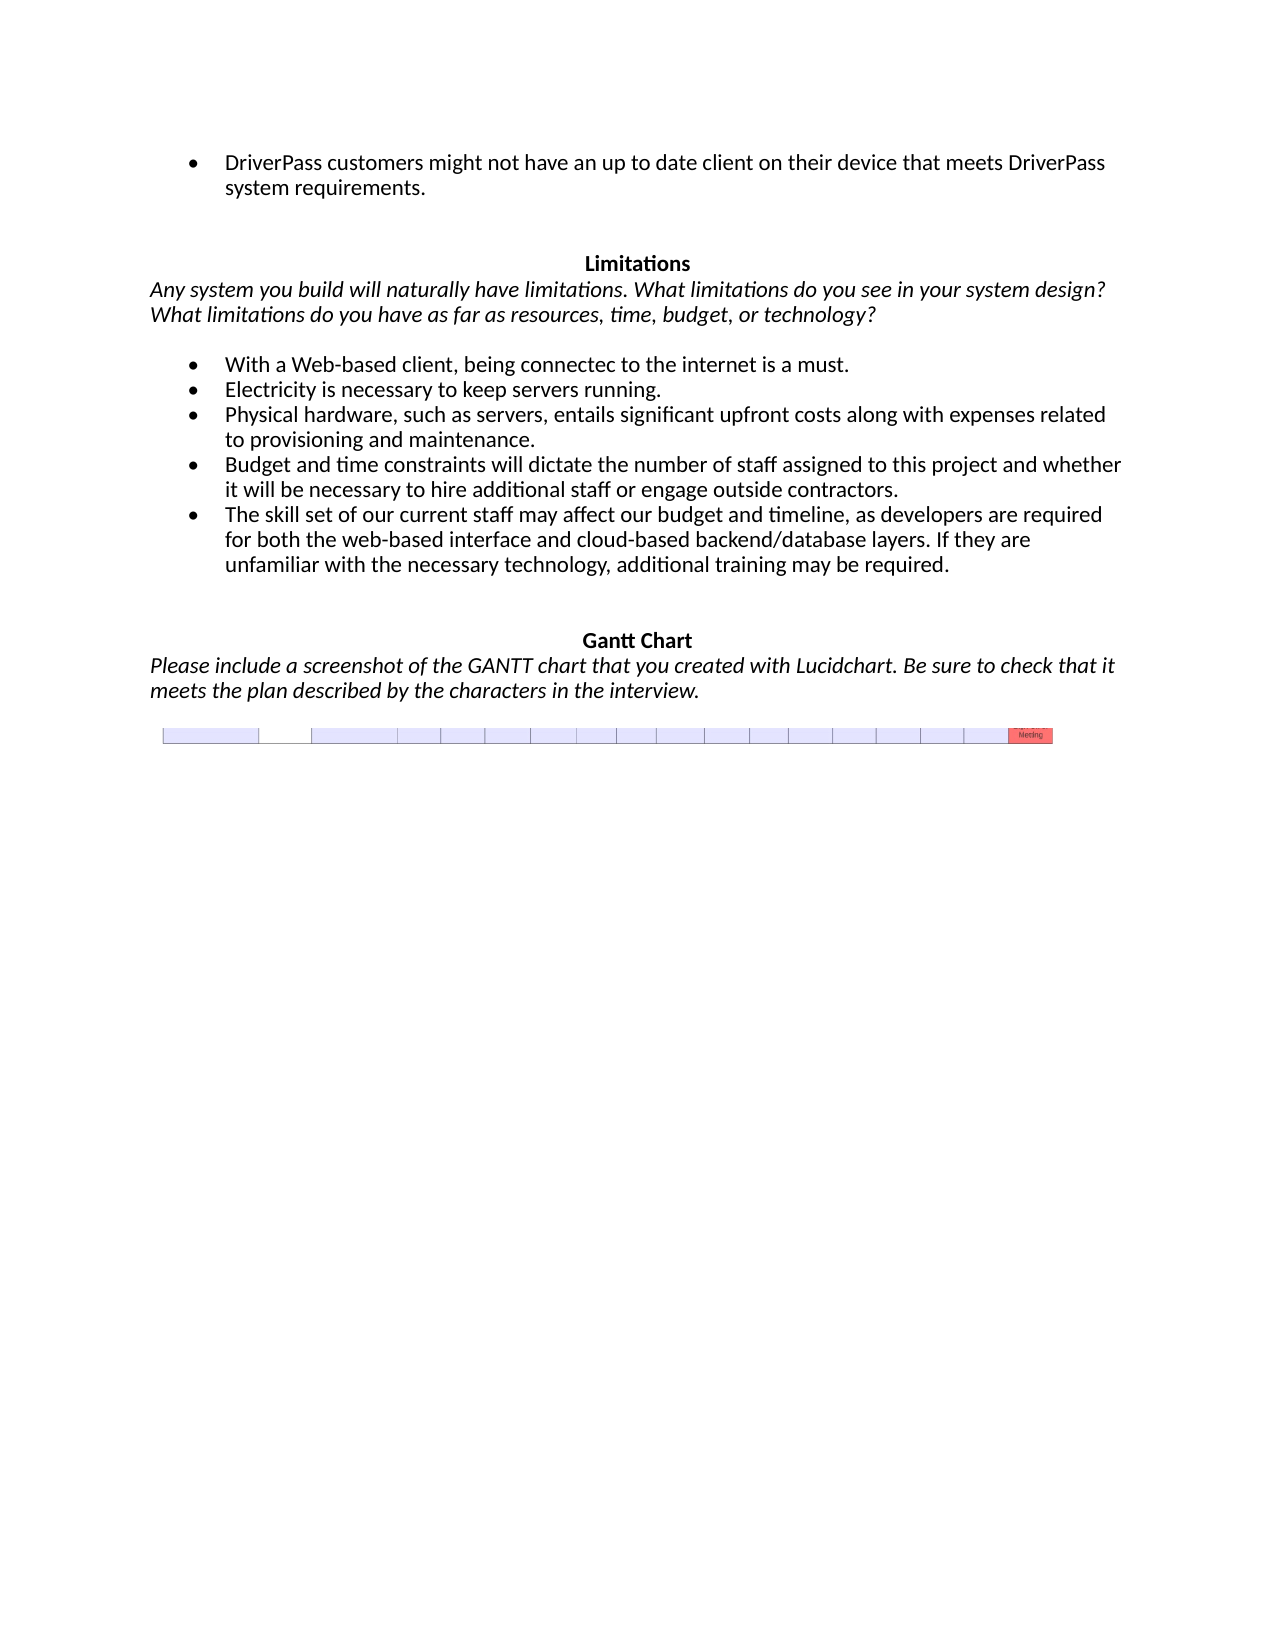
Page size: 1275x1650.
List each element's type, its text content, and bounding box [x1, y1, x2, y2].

text Limitations [150, 250, 1125, 277]
list The skill set of our current staff may affect our budget and timeline, as developers are required for both the web-based interface and cloud-based backend/database layers. If they are unfamiliar with the necessary technology, additional training may be required. [187, 502, 1125, 577]
list Electricity is necessary to keep servers running. [187, 377, 1125, 402]
text Gantt Chart [150, 627, 1125, 654]
text Any system you build will naturally have limitations. What limitations do you see in your system design? What limitations do you have as far as resources, time, budget, or technology? [150, 277, 1125, 327]
list Budget and time constraints will dictate the number of staff assigned to this project and whether it will be necessary to hire additional staff or engage outside contractors. [187, 452, 1125, 502]
list DriverPass customers might not have an up to date client on their device that meets DriverPass system requirements. [187, 150, 1125, 200]
list With a Web-based client, being connectec to the internet is a must. [187, 352, 1125, 377]
list Physical hardware, such as servers, entails significant upfront costs along with expenses related to provisioning and maintenance. [187, 402, 1125, 452]
text Please include a screenshot of the GANTT chart that you created with Lucidchart. Be sure to check that it meets the plan described by the characters in the interview. [150, 654, 1125, 704]
